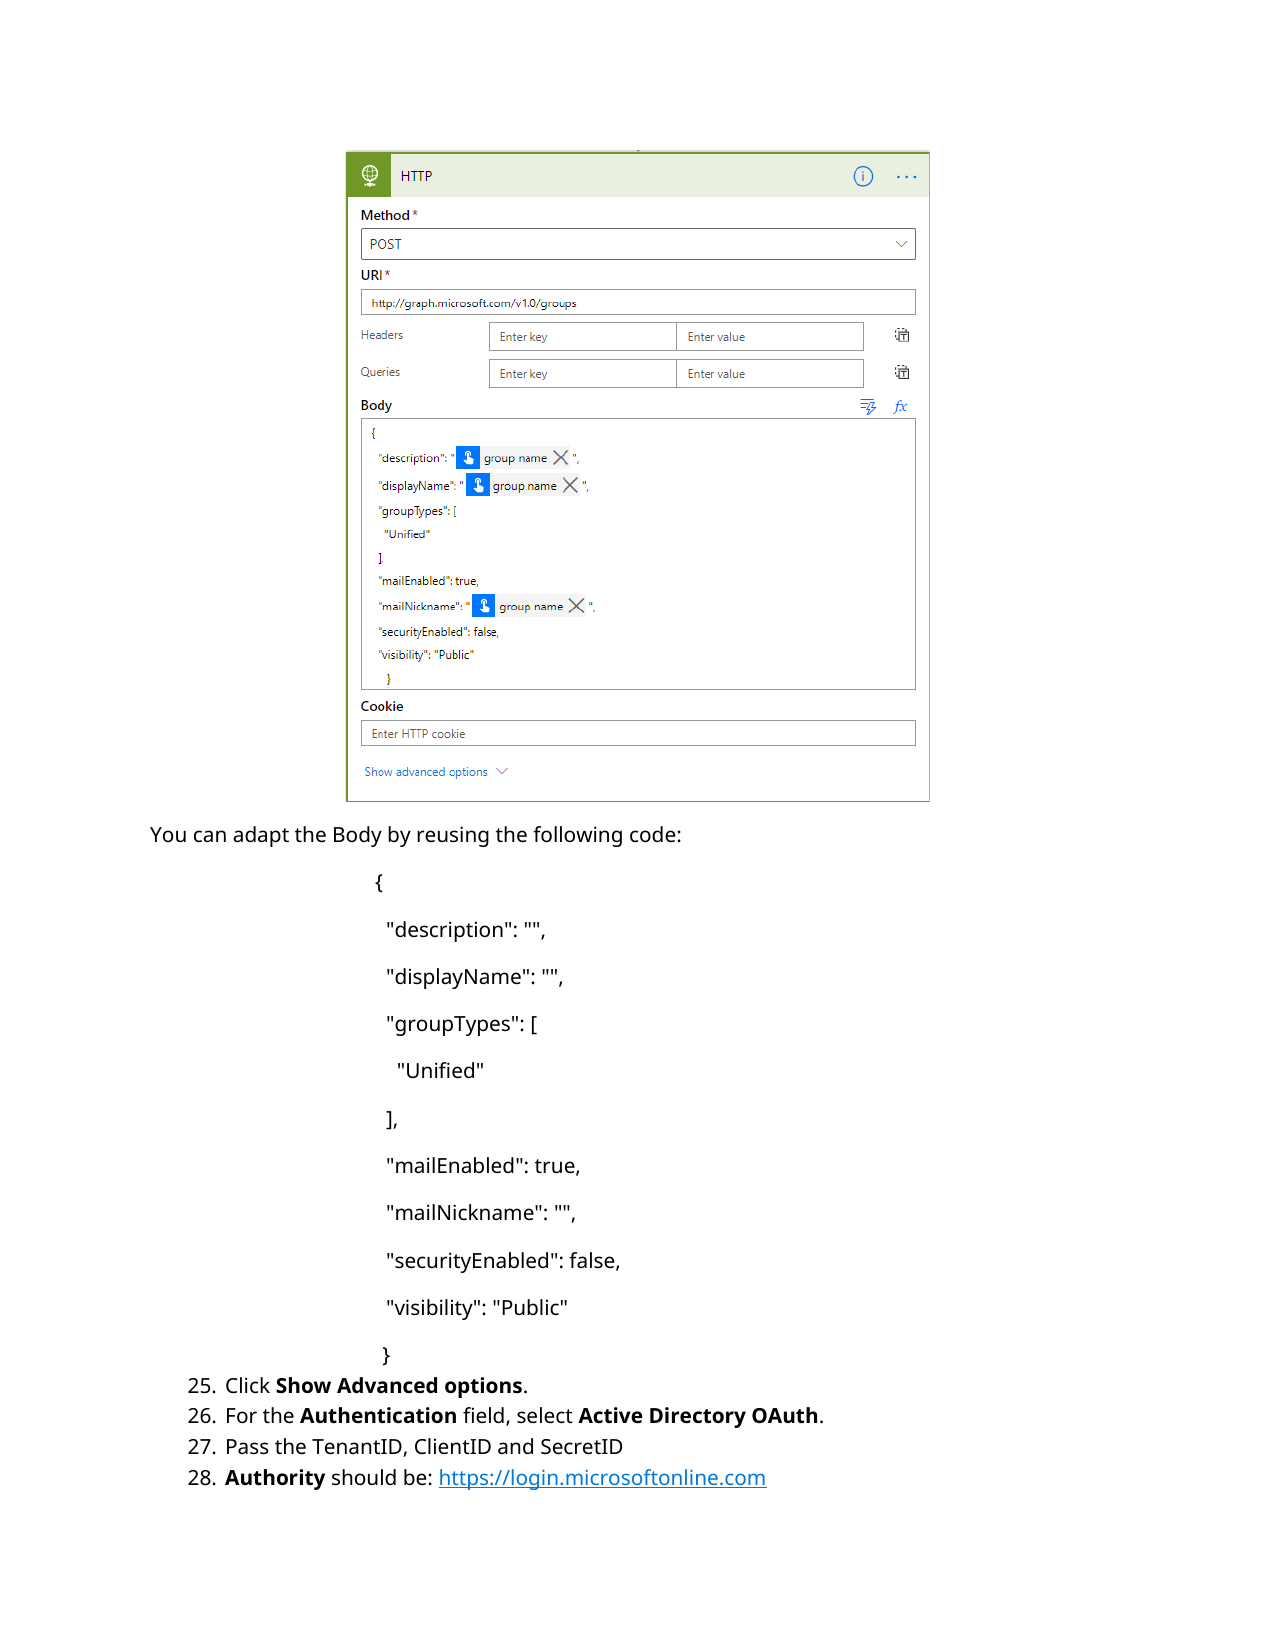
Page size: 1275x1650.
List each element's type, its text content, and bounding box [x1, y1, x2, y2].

list Click Show Advanced options. [187, 1371, 1125, 1399]
text "displayName": "", [375, 962, 1125, 990]
text "mailNickname": "", [375, 1198, 1125, 1227]
list Authority should be: https://login.microsoftonline.com [187, 1463, 1125, 1491]
text "mailEnabled": true, [375, 1151, 1125, 1179]
text { [375, 867, 1125, 896]
text "description": "", [375, 915, 1125, 943]
text You can adapt the Body by reusing the following code: [150, 820, 1125, 848]
picture [345, 150, 930, 802]
text "groupTypes": [ [375, 1009, 1125, 1038]
text "visibility": "Public" [375, 1293, 1125, 1321]
text ], [375, 1104, 1125, 1132]
text } [225, 1340, 1125, 1369]
text "securityEnabled": false, [375, 1246, 1125, 1274]
list For the Authentication field, select Active Directory OAuth. [187, 1402, 1125, 1430]
text "Unified" [375, 1057, 1125, 1085]
list Pass the TenantID, ClientID and SecretID [187, 1432, 1125, 1461]
